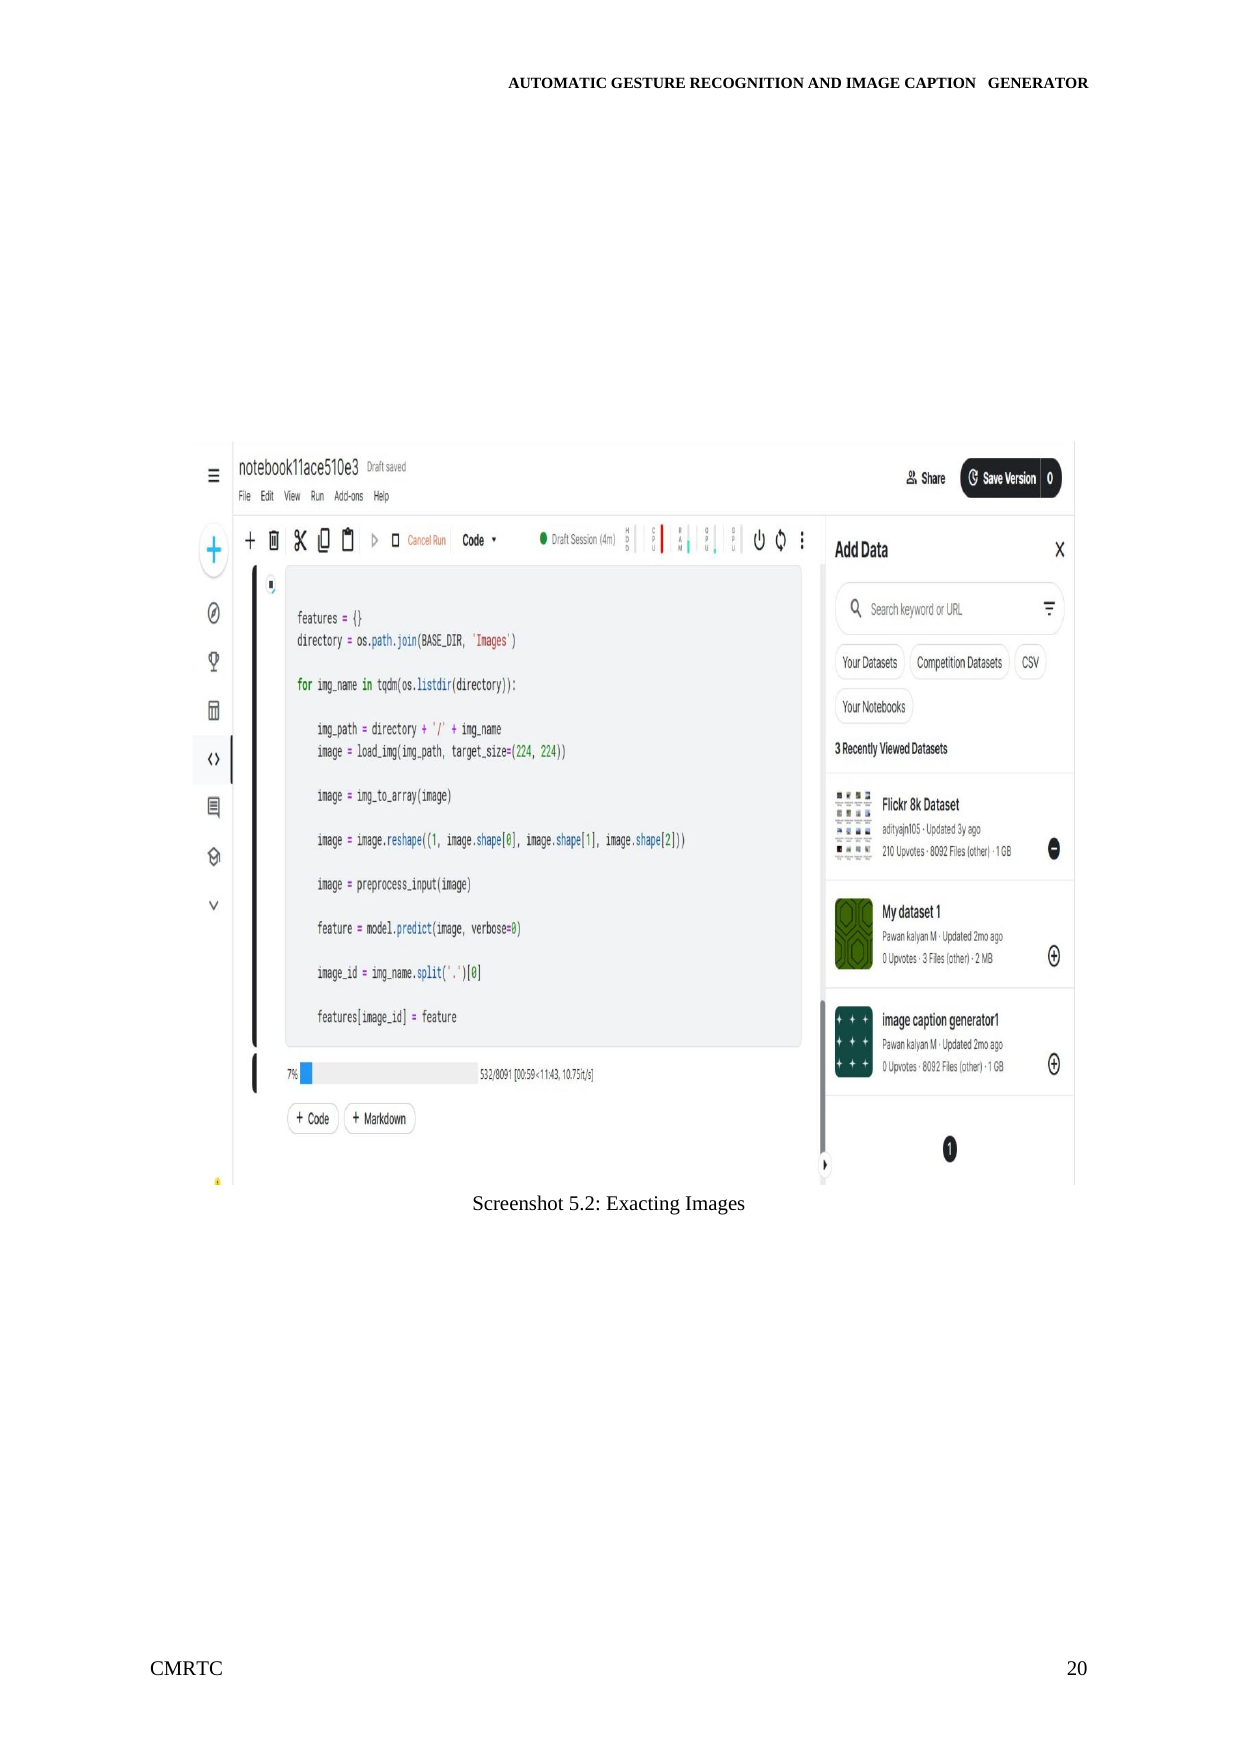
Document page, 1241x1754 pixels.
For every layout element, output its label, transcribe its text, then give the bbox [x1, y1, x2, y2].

picture [192, 441, 1075, 1185]
